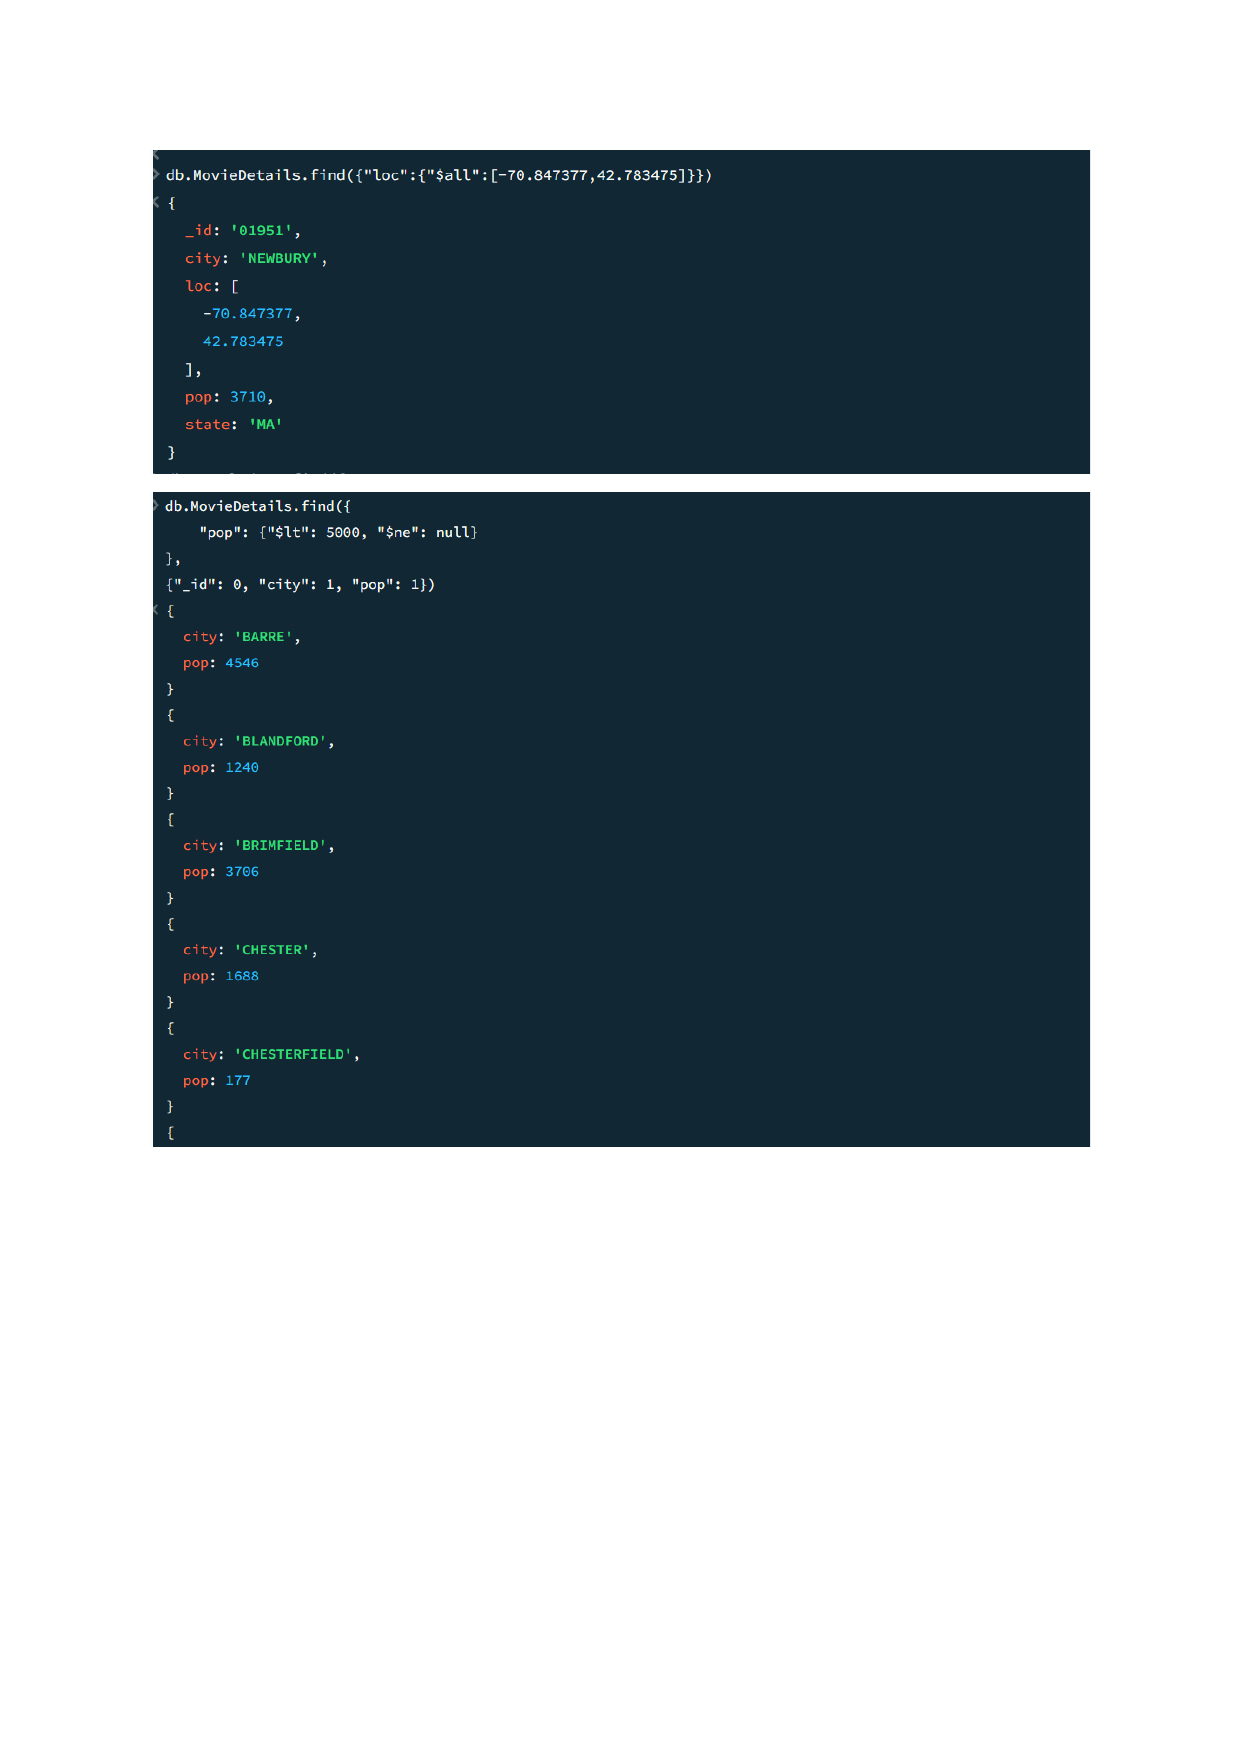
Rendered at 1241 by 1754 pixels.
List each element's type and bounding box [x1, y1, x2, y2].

picture [150, 492, 1091, 1147]
picture [150, 150, 1091, 474]
